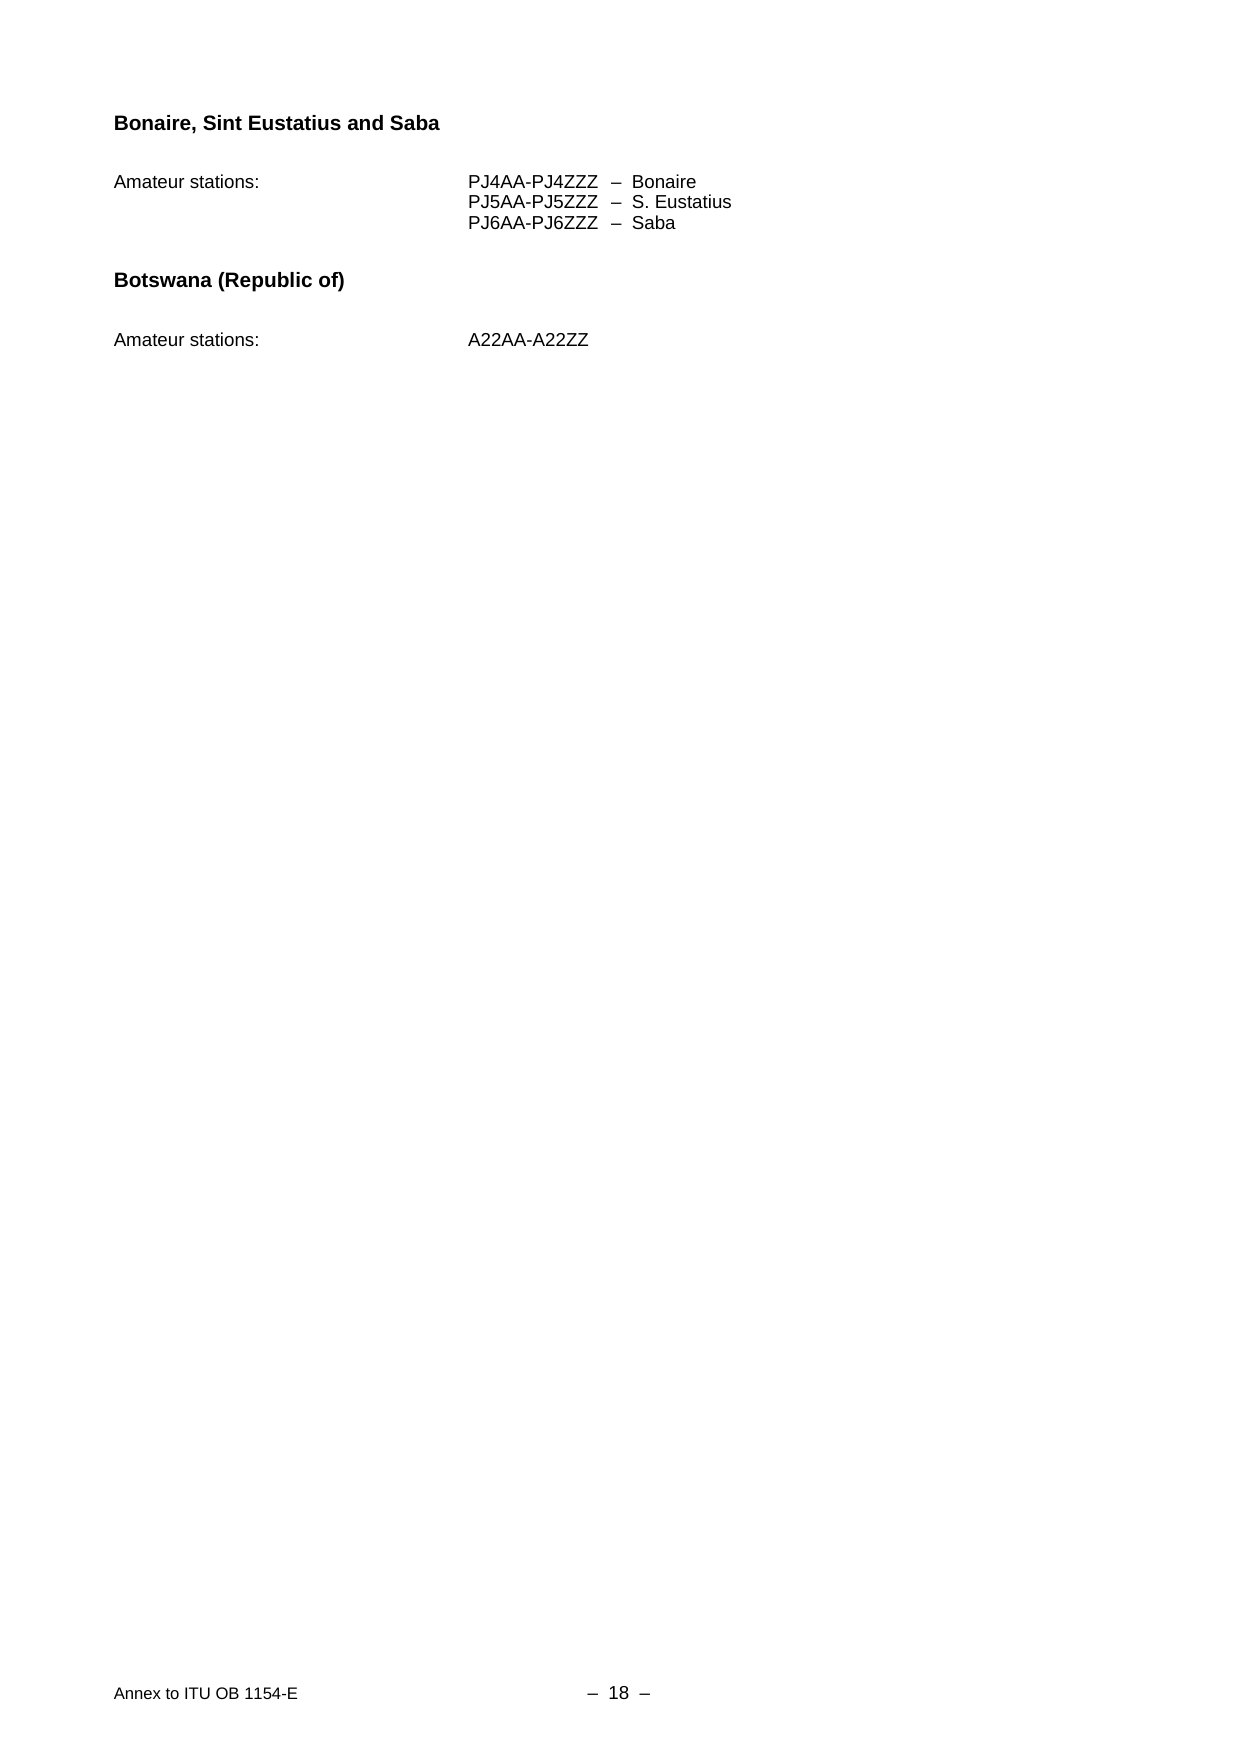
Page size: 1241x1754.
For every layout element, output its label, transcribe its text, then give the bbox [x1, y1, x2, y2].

text Botswana (Republic of) [113, 271, 1127, 292]
text Bonaire, Sint Eustatius and Saba [113, 113, 1127, 134]
text Amateur stations: A22AA-A22ZZ [113, 329, 1127, 350]
text Amateur stations: PJ4AA-PJ4ZZZ – Bonaire PJ5AA-PJ5ZZZ – S. Eustatius PJ6AA-PJ6ZZZ – Saba [113, 172, 1127, 234]
